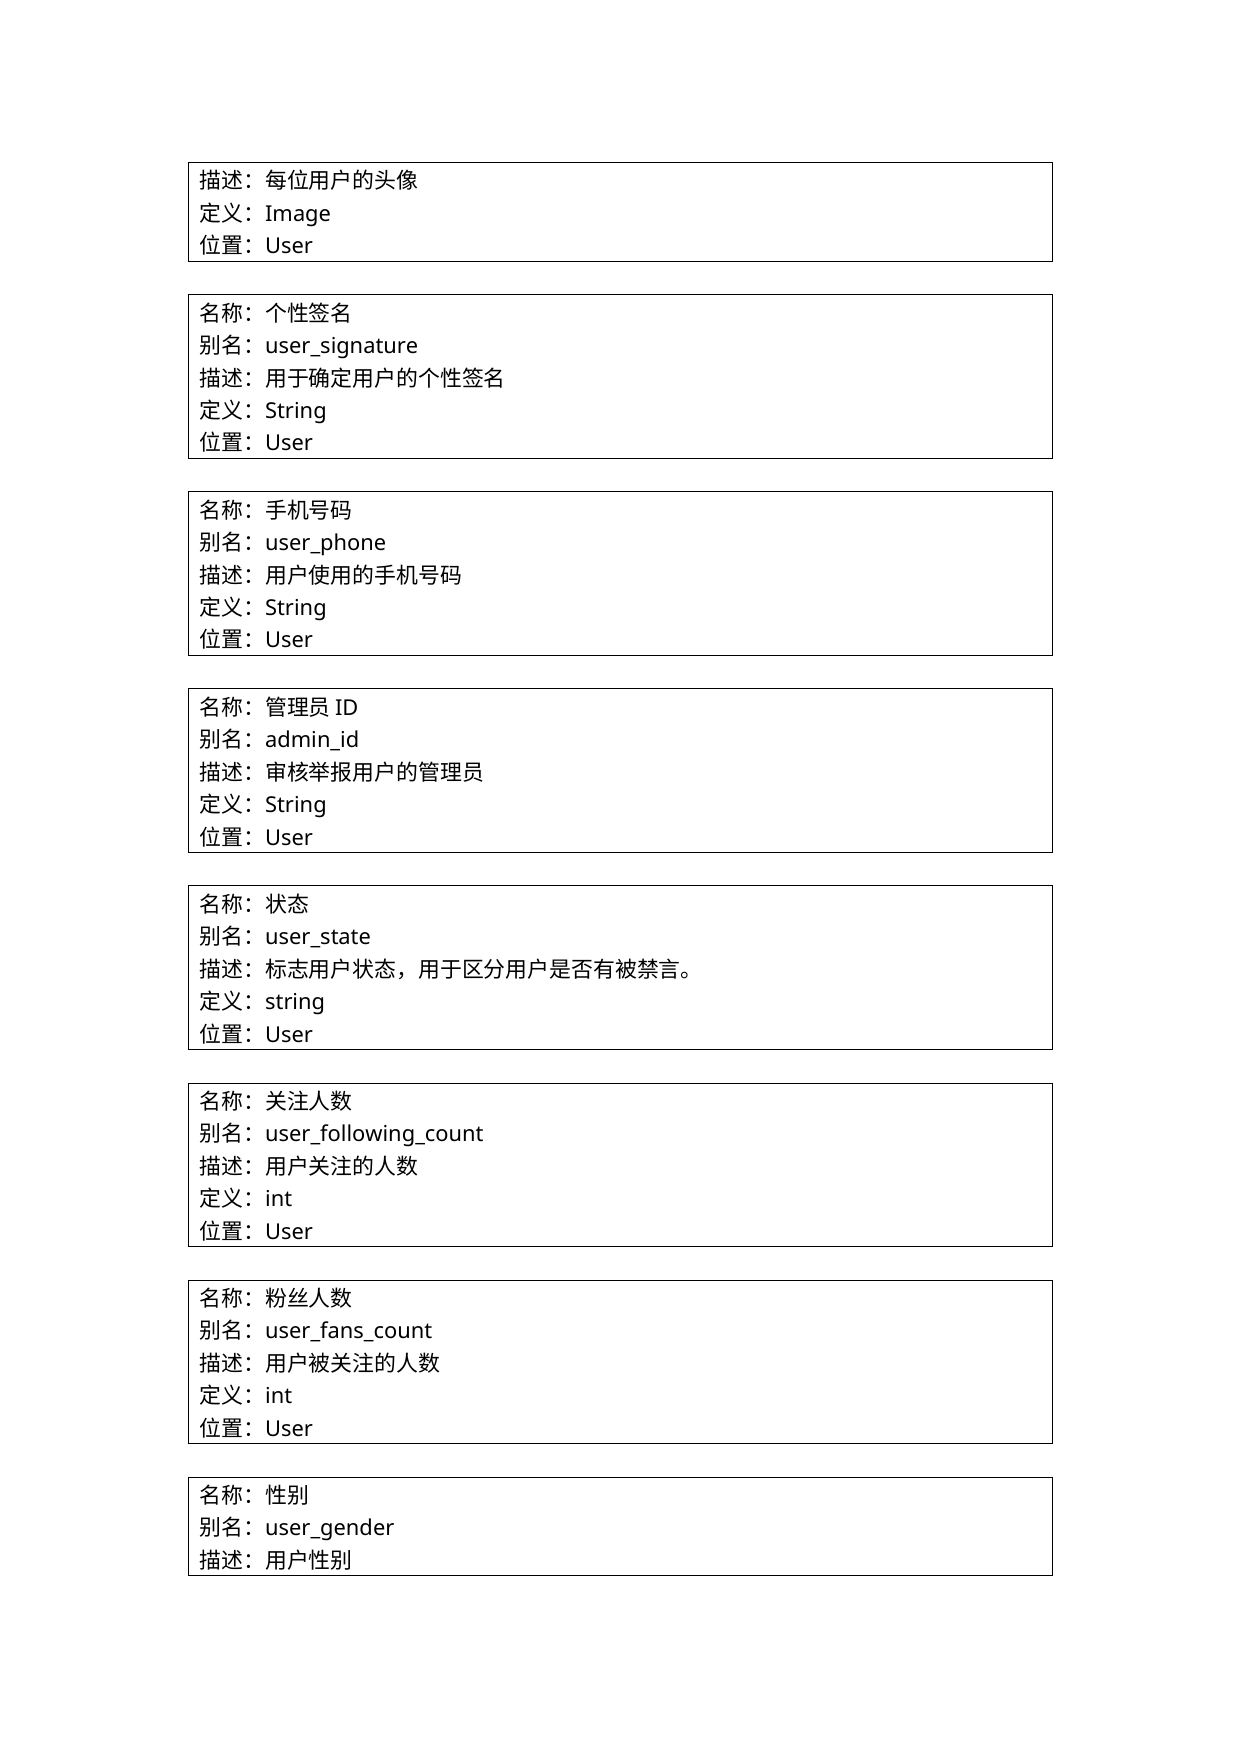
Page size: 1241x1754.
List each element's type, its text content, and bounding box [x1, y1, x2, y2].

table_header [189, 163, 1052, 261]
table_header 名称：管理员ID 别名：admin_id 描述：审核举报用户的管理员 定义：String 位置：User [189, 689, 1052, 852]
table_header 名称：粉丝人数 别名：user_fans_count 描述：用户被关注的人数 定义：int 位置：User [189, 1281, 1052, 1443]
table_header 名称：个性签名 别名：user_signature 描述：用于确定用户的个性签名 定义：String 位置：User [189, 295, 1052, 458]
table_header 名称：状态 别名：user_state 描述：标志用户状态，用于区分用户是否有被禁言。 定义：string 位置：User [189, 886, 1052, 1049]
table_header 名称：手机号码 别名：user_phone 描述：用户使用的手机号码 定义：String 位置：User [189, 492, 1052, 655]
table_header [189, 1478, 1052, 1575]
table_header 名称：关注人数 别名：user_following_count 描述：用户关注的人数 定义：int 位置：User [189, 1084, 1052, 1246]
